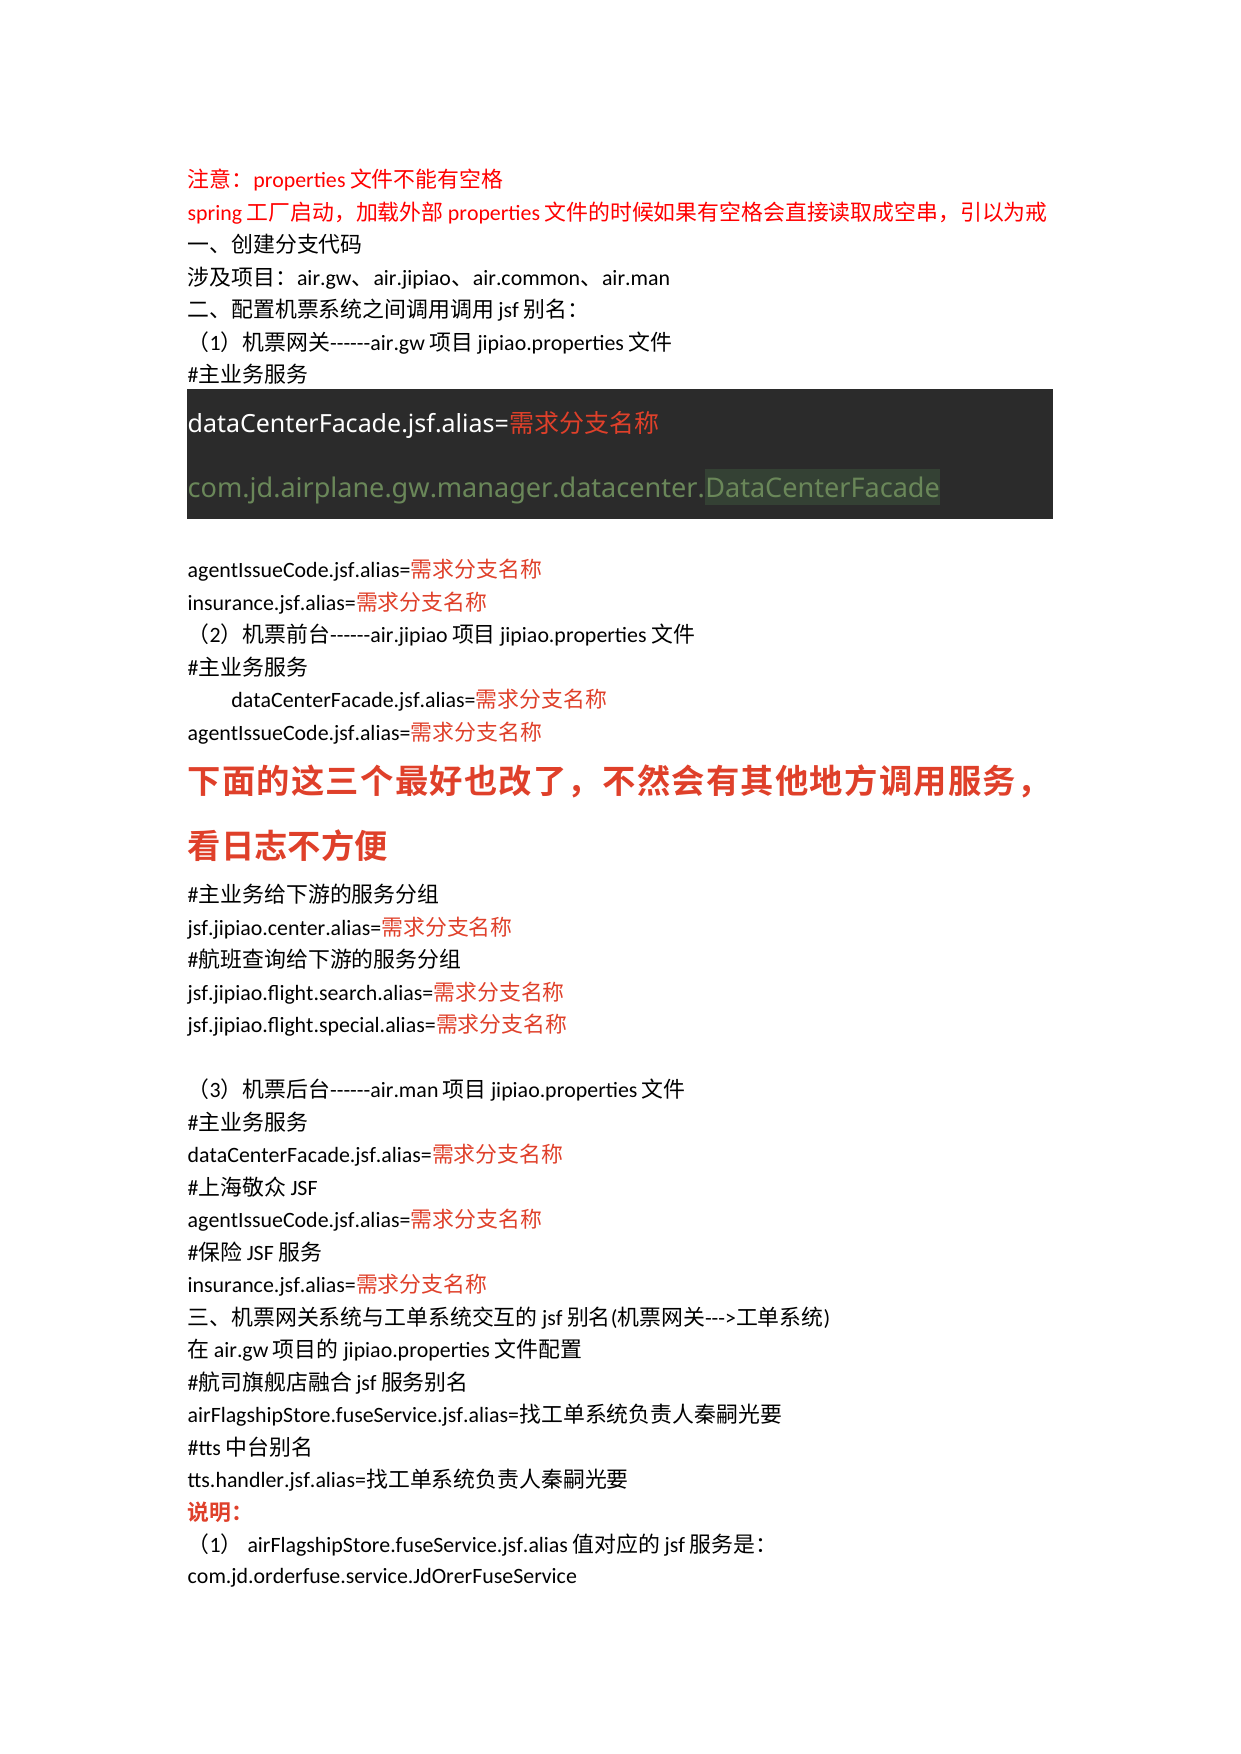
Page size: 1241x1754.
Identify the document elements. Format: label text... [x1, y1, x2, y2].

text 二、配置机票系统之间调用调用jsf别名： [187, 292, 1053, 324]
text （2）机票前台------air.jipiao项目jipiao.properties文件 [187, 617, 1053, 649]
text com.jd.orderfuse.service.JdOrerFuseService [187, 1559, 1053, 1592]
text dataCenterFacade.jsf.alias=需求分支名称 [187, 682, 1053, 714]
text dataCenterFacade.jsf.alias=需求分支名称 [187, 1137, 1053, 1169]
text spring工厂启动，加载外部properties文件的时候如果有空格会直接读取成空串，引以为戒 [187, 194, 1053, 227]
text insurance.jsf.alias=需求分支名称 [187, 584, 1053, 617]
text 一、创建分支代码 [187, 227, 1053, 259]
text #保险JSF服务 [187, 1234, 1053, 1267]
text 说明： [187, 1494, 1053, 1527]
text 注意：properties文件不能有空格 [187, 162, 1053, 194]
text #航班查询给下游的服务分组 jsf.jipiao.flight.search.alias=需求分支名称 jsf.jipiao.flight.special.alias=需求分支名称 [187, 942, 1053, 1039]
text 在air.gw项目的 jipiao.properties文件配置 [187, 1332, 1053, 1364]
text dataCenterFacade.jsf.alias=需求分支名称com.jd.airplane.gw.manager.datacenter.DataCenterFacade [187, 389, 1053, 519]
text 涉及项目：air.gw、air.jipiao、air.common、air.man [187, 259, 1053, 292]
text #航司旗舰店融合jsf服务别名 [187, 1364, 1053, 1397]
text #主业务服务 [187, 1104, 1053, 1137]
text #上海敬众JSF [187, 1169, 1053, 1202]
text #主业务服务 [187, 357, 1053, 389]
text （1） airFlagshipStore.fuseService.jsf.alias值对应的jsf服务是： [187, 1527, 1053, 1559]
text （3）机票后台------air.man项目jipiao.properties文件 [187, 1072, 1053, 1104]
text #主业务服务 [187, 649, 1053, 682]
text insurance.jsf.alias=需求分支名称 [187, 1267, 1053, 1299]
text #tts中台别名 [187, 1429, 1053, 1462]
text agentIssueCode.jsf.alias=需求分支名称 [187, 1202, 1053, 1234]
text （1）机票网关------air.gw项目jipiao.properties文件 [187, 324, 1053, 357]
text 下面的这三个最好也改了，不然会有其他地方调用服务，看日志不方便 [187, 747, 1053, 877]
text airFlagshipStore.fuseService.jsf.alias=找工单系统负责人秦嗣光要 [187, 1397, 1053, 1429]
text #主业务给下游的服务分组 jsf.jipiao.center.alias=需求分支名称 [187, 877, 1053, 942]
text 三、机票网关系统与工单系统交互的jsf别名(机票网关--->工单系统) [187, 1299, 1053, 1332]
text agentIssueCode.jsf.alias=需求分支名称 [187, 714, 1053, 747]
text agentIssueCode.jsf.alias=需求分支名称 [187, 552, 1053, 584]
text tts.handler.jsf.alias=找工单系统负责人秦嗣光要 [187, 1462, 1053, 1494]
